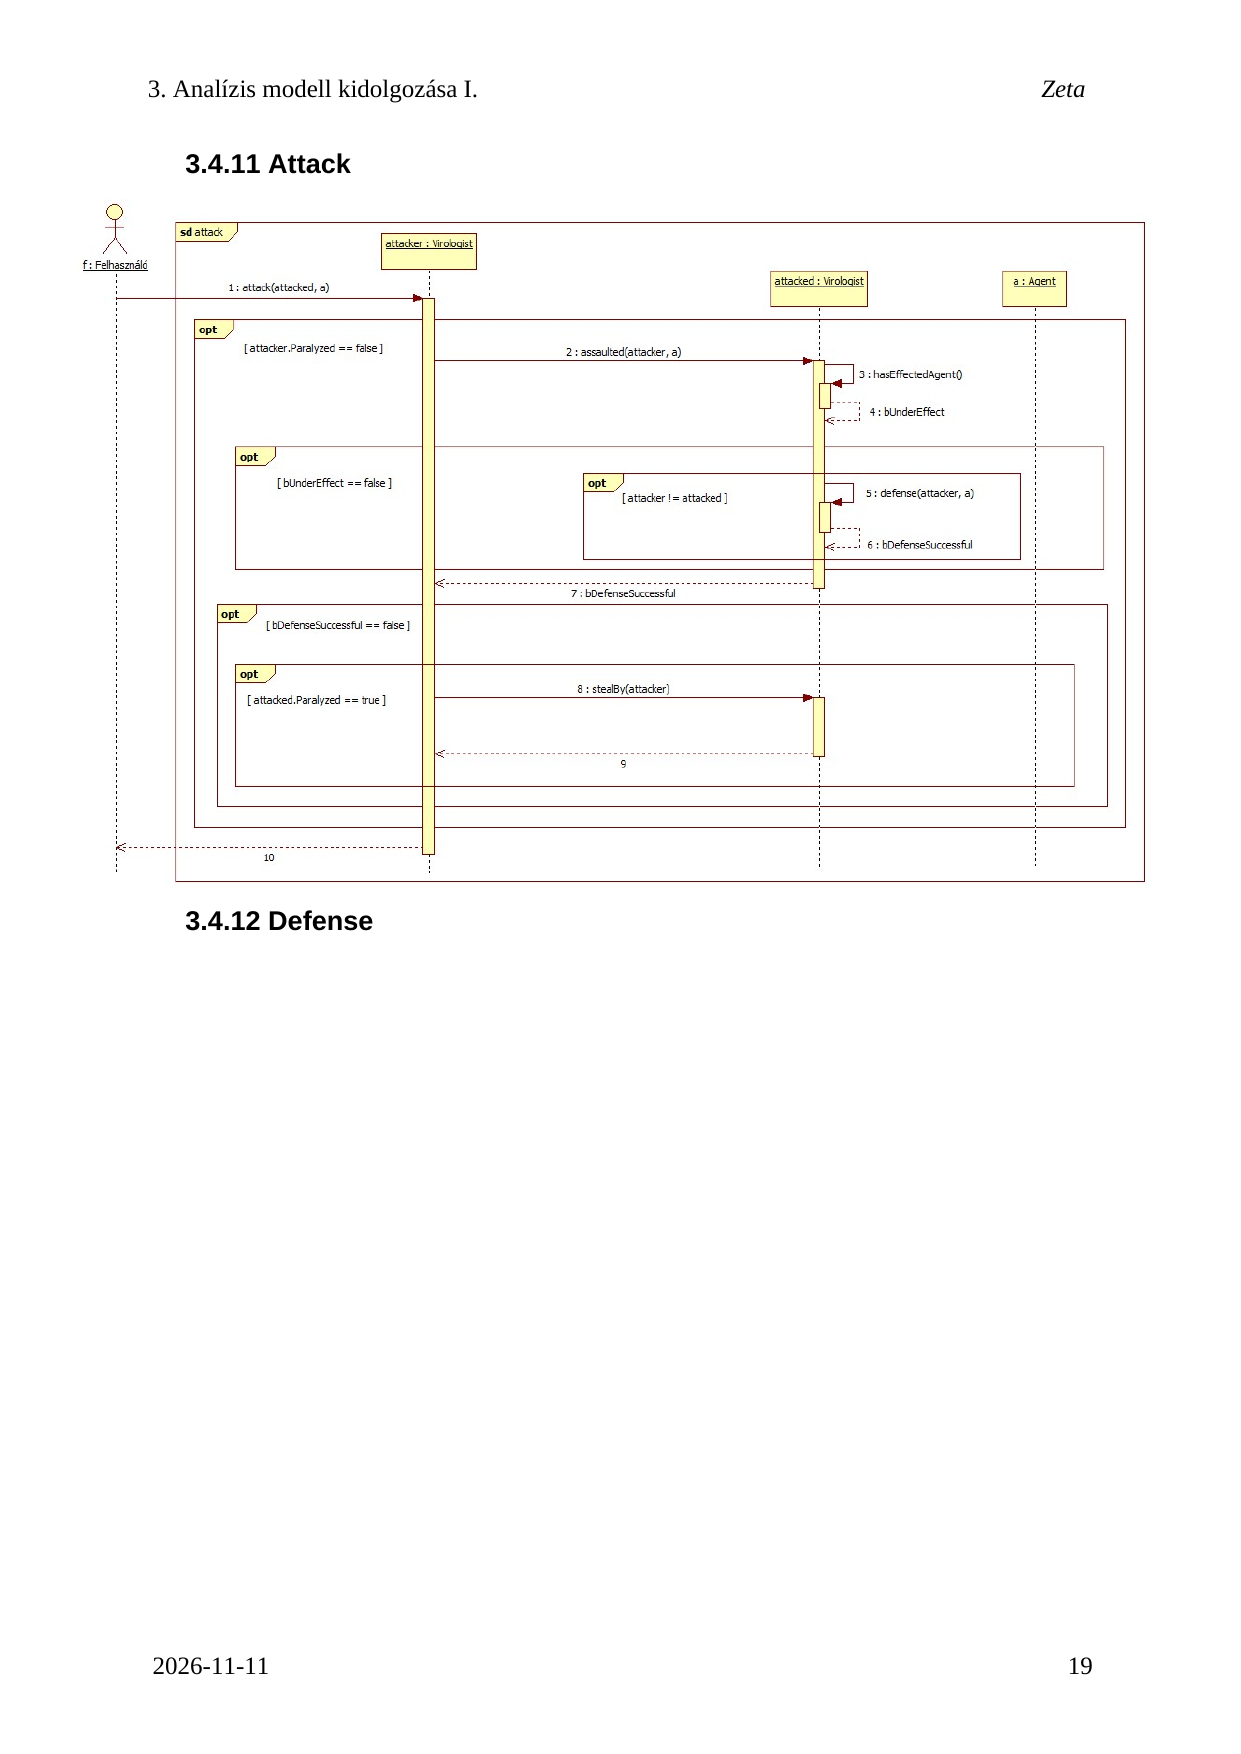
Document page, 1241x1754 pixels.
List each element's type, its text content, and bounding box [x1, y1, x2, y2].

picture [59, 184, 1162, 899]
subtitle 3.4.12 Defense [185, 905, 1092, 937]
subtitle 3.4.11 Attack [185, 148, 1092, 179]
